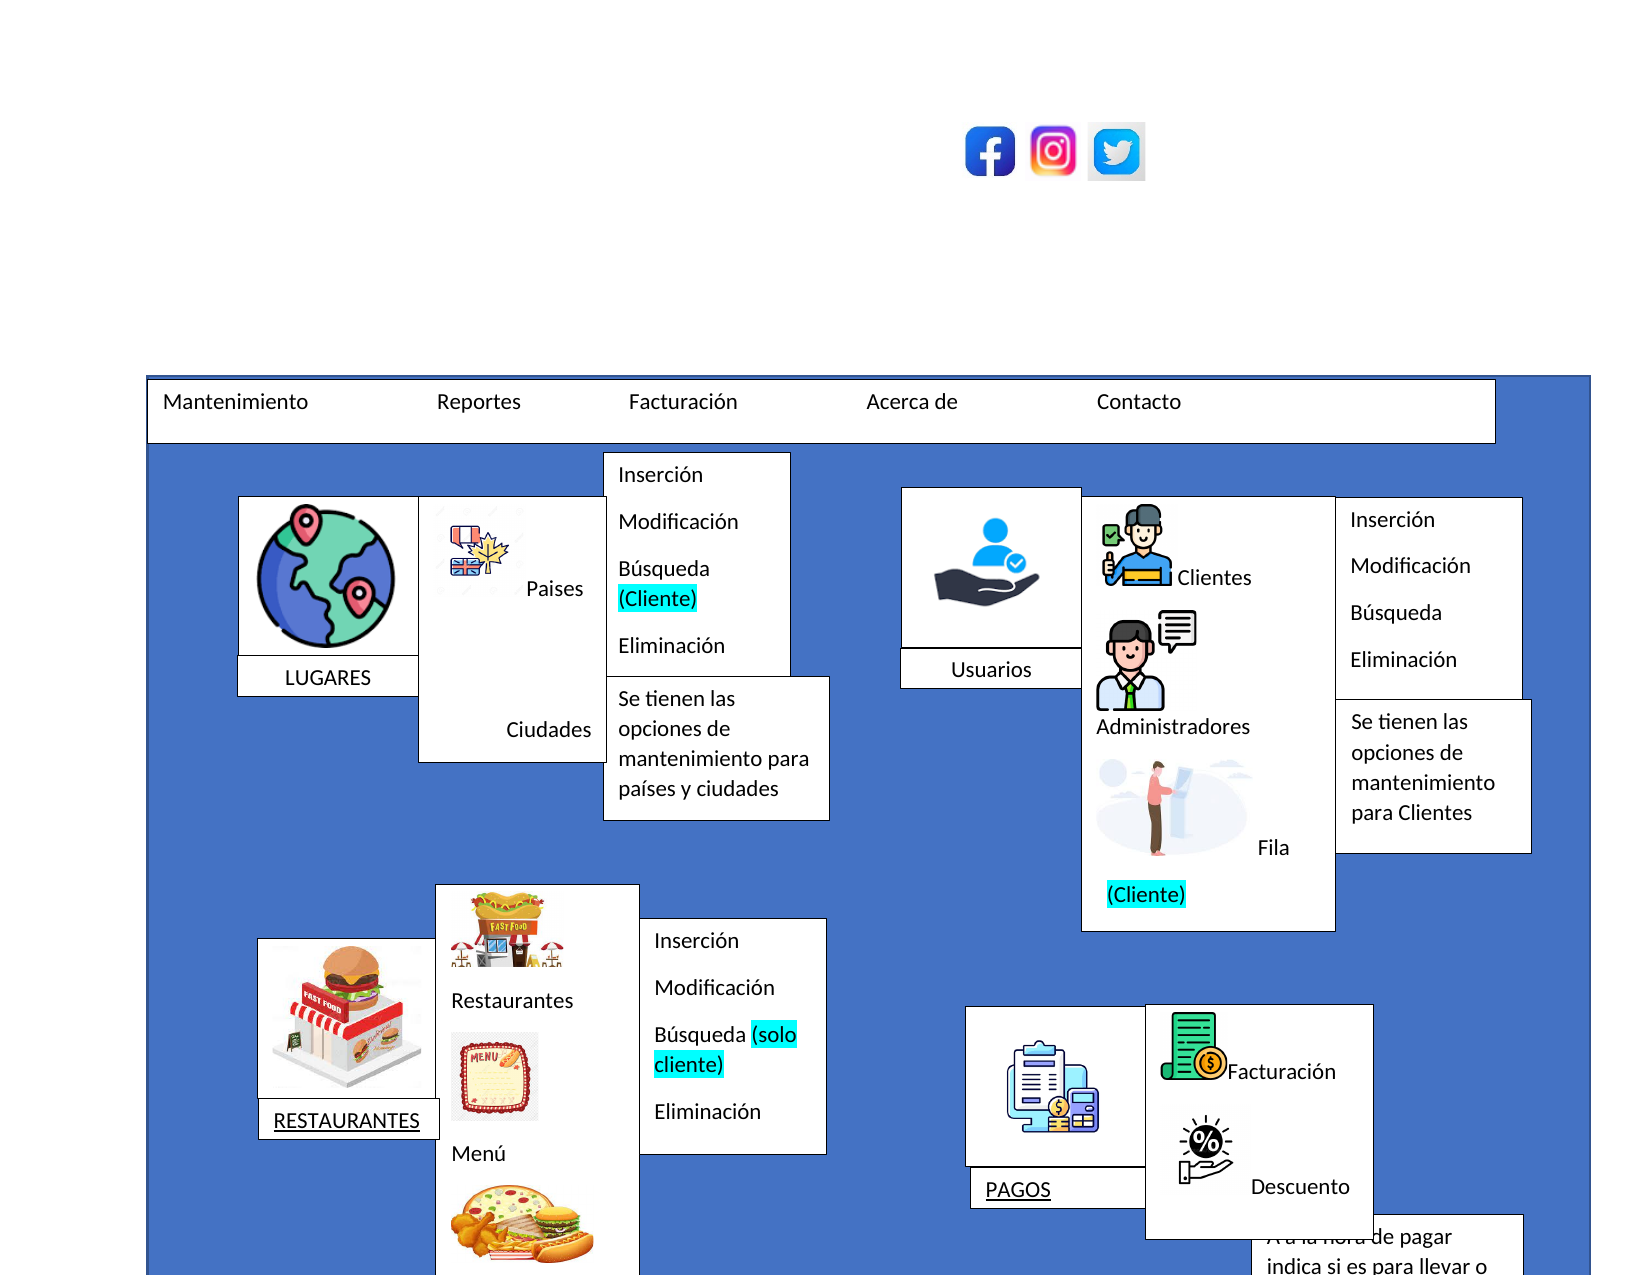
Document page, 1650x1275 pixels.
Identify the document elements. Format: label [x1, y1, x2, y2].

picture [1024, 122, 1082, 181]
picture [1096, 759, 1253, 856]
picture [433, 504, 526, 597]
picture [1096, 610, 1197, 711]
picture [1160, 1104, 1251, 1195]
picture [272, 946, 422, 1088]
picture [1096, 504, 1178, 586]
picture [254, 504, 398, 648]
picture [1160, 1012, 1228, 1080]
picture [961, 122, 1019, 180]
picture [1087, 122, 1146, 181]
picture [980, 1014, 1125, 1158]
picture [451, 1032, 539, 1121]
picture [917, 495, 1061, 640]
picture [451, 1185, 594, 1263]
picture [451, 891, 564, 967]
